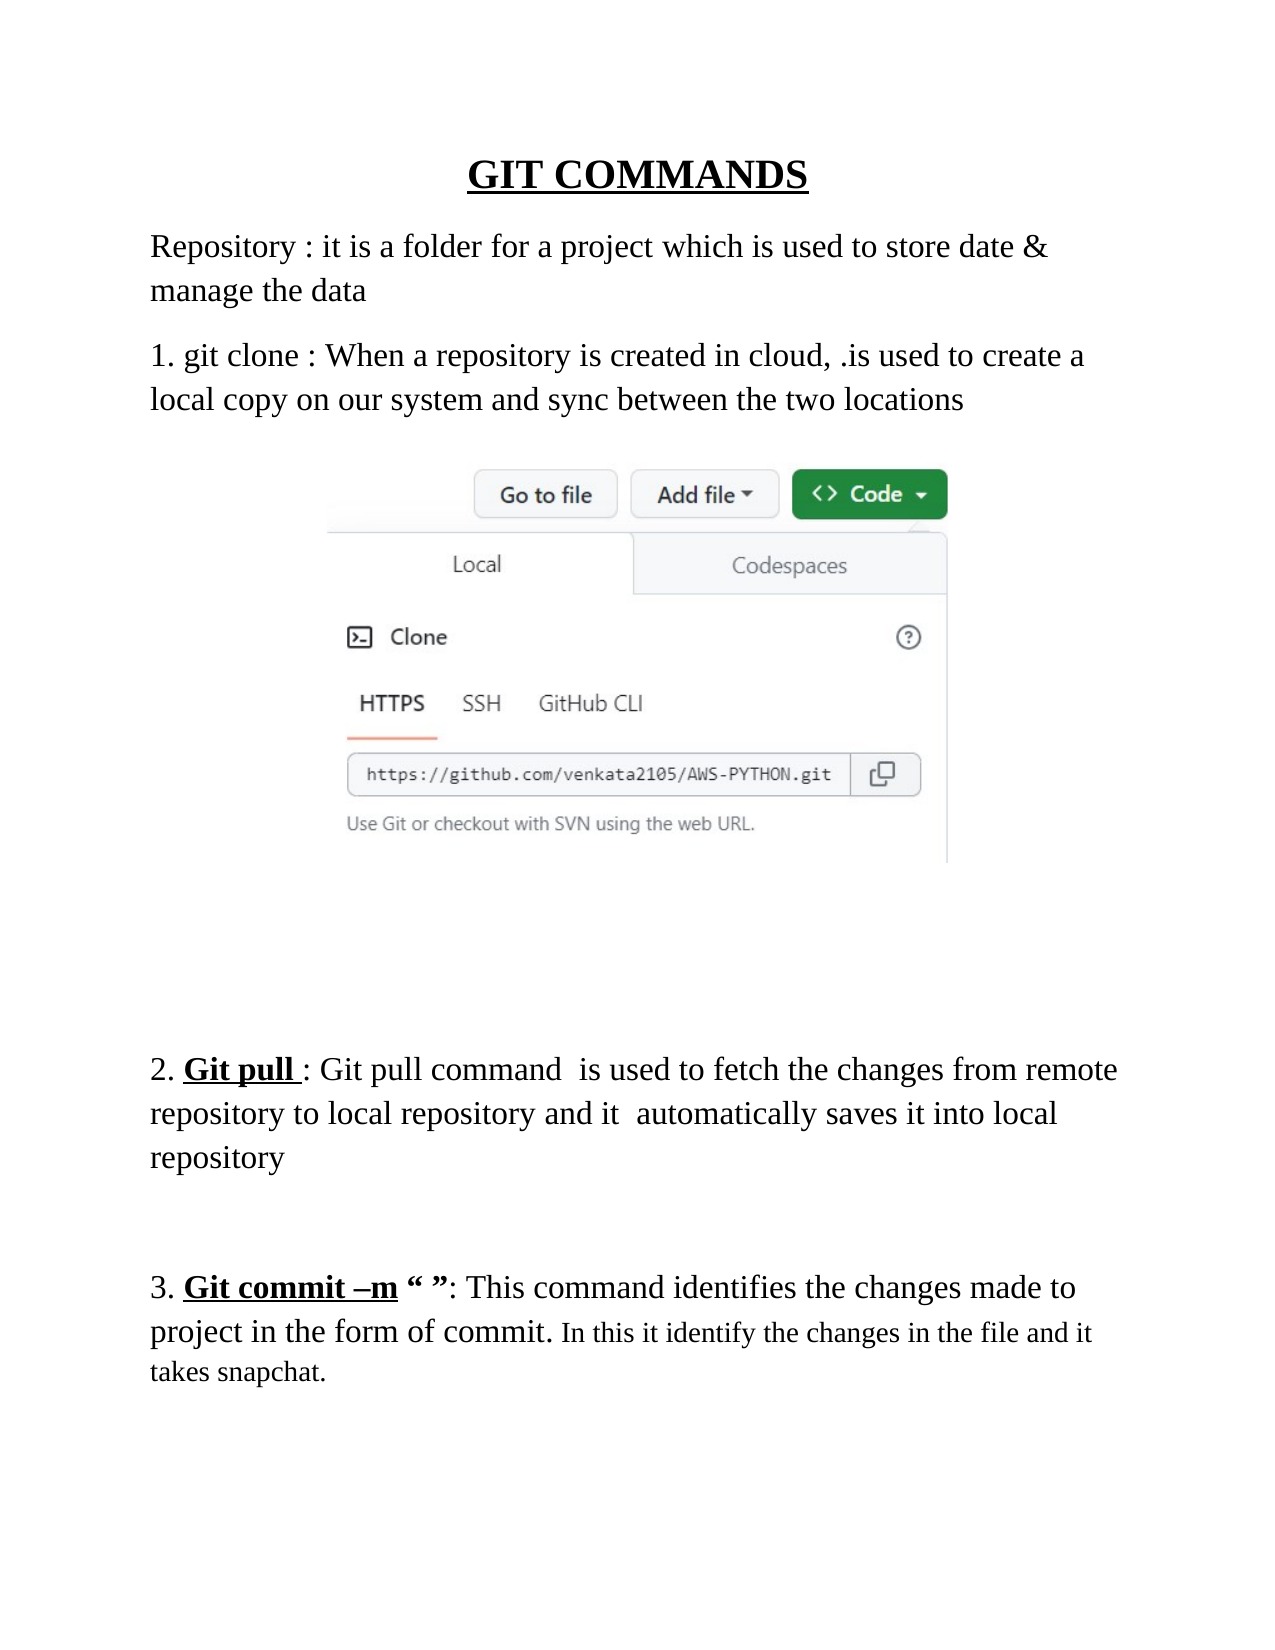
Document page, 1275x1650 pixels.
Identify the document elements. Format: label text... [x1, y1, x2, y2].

text 2. Git pull : Git pull command is used to fetch the changes from remote repository to local repository and it automatically saves it into local repository [150, 1049, 1125, 1176]
text 1. git clone : When a repository is created in cloud, .is used to create a local copy on our system and sync between the two locations [150, 335, 1125, 417]
text 3. Git commit –m “ ”: This command identifies the changes made to project in the form of commit. In this it identify the changes in the file and it takes snapchat. [150, 1267, 1125, 1388]
picture [326, 443, 949, 863]
text GIT COMMANDS [150, 150, 1125, 198]
text Repository : it is a folder for a project which is used to store date & manage the data [150, 226, 1125, 308]
